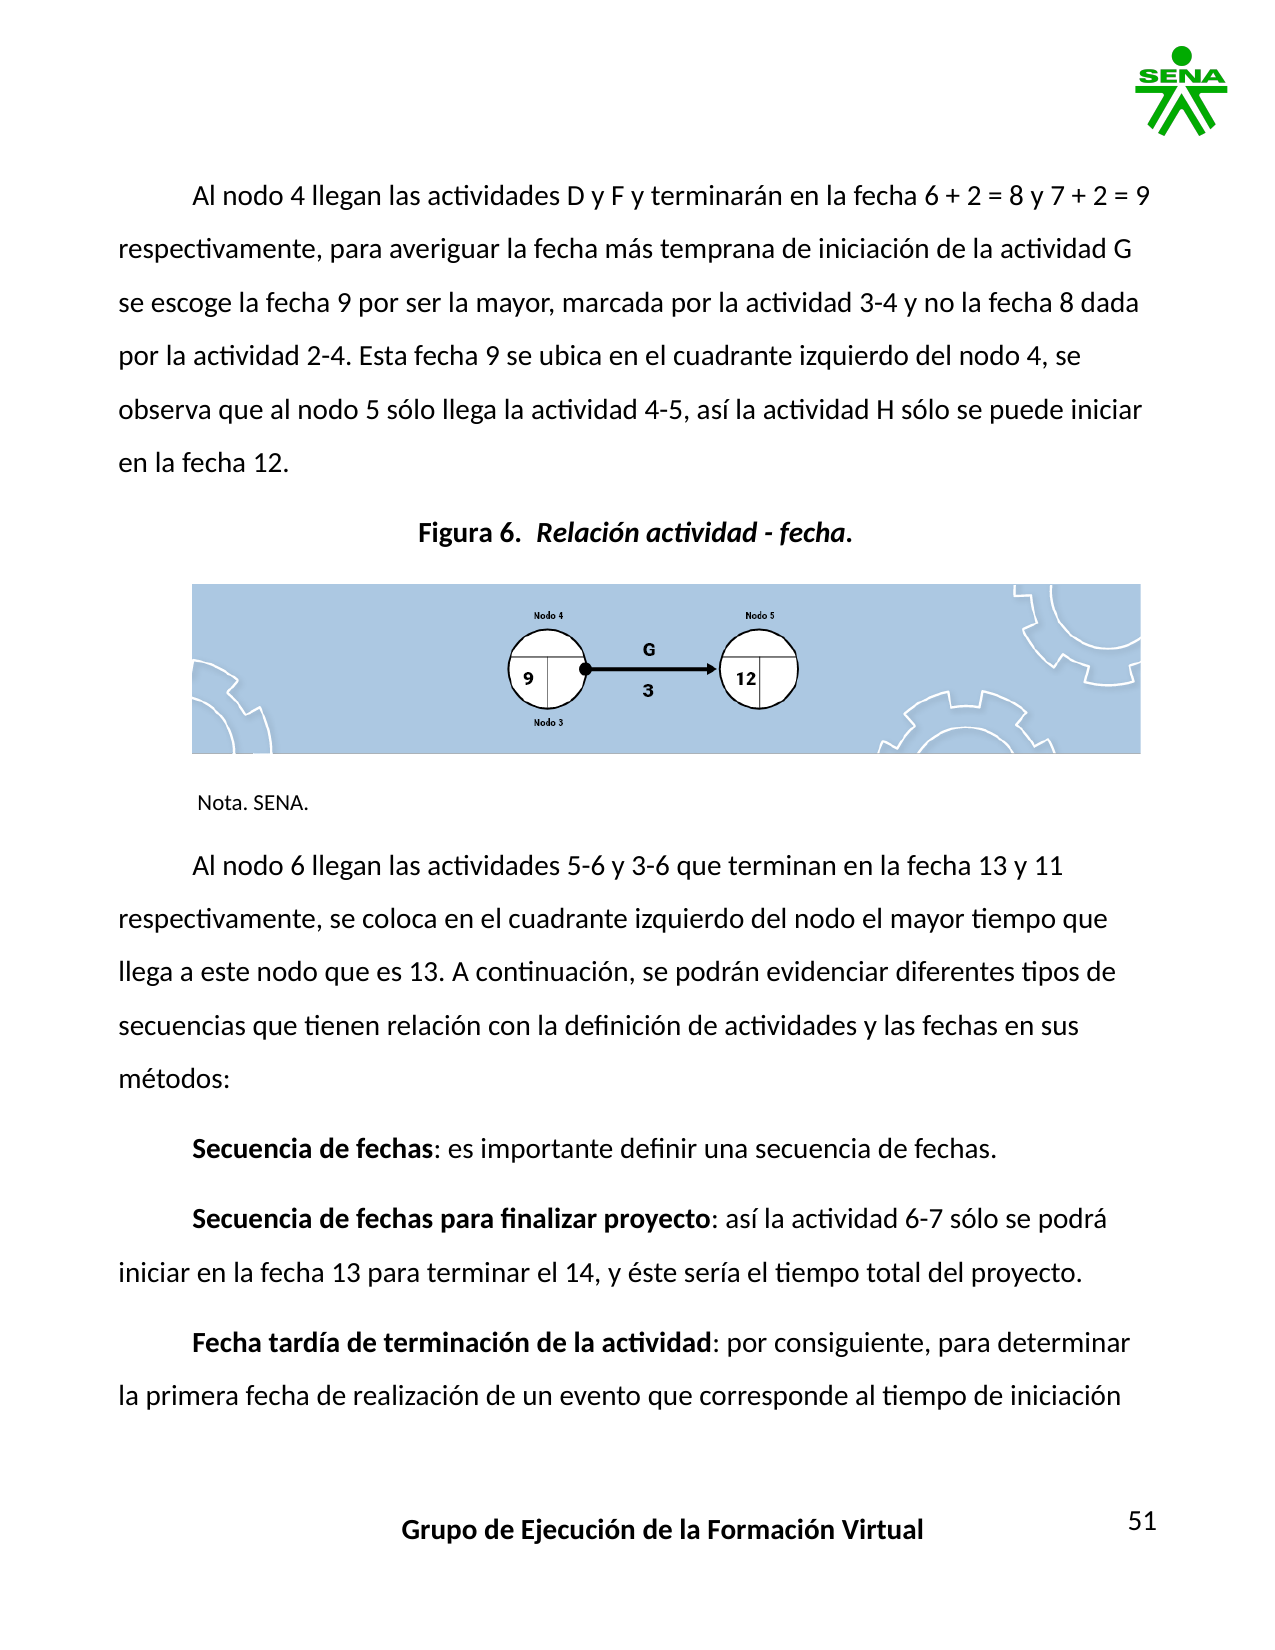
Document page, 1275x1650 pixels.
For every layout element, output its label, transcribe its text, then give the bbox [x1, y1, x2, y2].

text Al nodo 4 llegan las actividades D y F y terminarán en la fecha 6 + 2 = 8 y 7 + 2 = 9 respectivamente, para averiguar la fecha más temprana de iniciación de la actividad G se escoge la fecha 9 por ser la mayor, marcada por la actividad 3-4 y no la fecha 8 dada por la actividad 2-4. Esta fecha 9 se ubica en el cuadrante izquierdo del nodo 4, se observa que al nodo 5 sólo llega la actividad 4-5, así la actividad H sólo se puede iniciar en la fecha 12. [118, 177, 1157, 480]
picture [192, 584, 1141, 754]
text Secuencia de fechas: es importante definir una secuencia de fechas. [118, 1130, 1157, 1166]
text Secuencia de fechas para finalizar proyecto: así la actividad 6-7 sólo se podrá iniciar en la fecha 13 para terminar el 14, y éste sería el tiempo total del proyecto. [118, 1201, 1157, 1289]
text Al nodo 6 llegan las actividades 5-6 y 3-6 que terminan en la fecha 13 y 11 respectivamente, se coloca en el cuadrante izquierdo del nodo el mayor tiempo que llega a este nodo que es 13. A continuación, se podrán evidenciar diferentes tipos de secuencias que tienen relación con la definición de actividades y las fechas en sus métodos: [118, 847, 1157, 1096]
text Nota. SENA. [118, 788, 1157, 816]
picture [1135, 46, 1228, 136]
text Relación actividad - fecha. [118, 514, 1157, 550]
